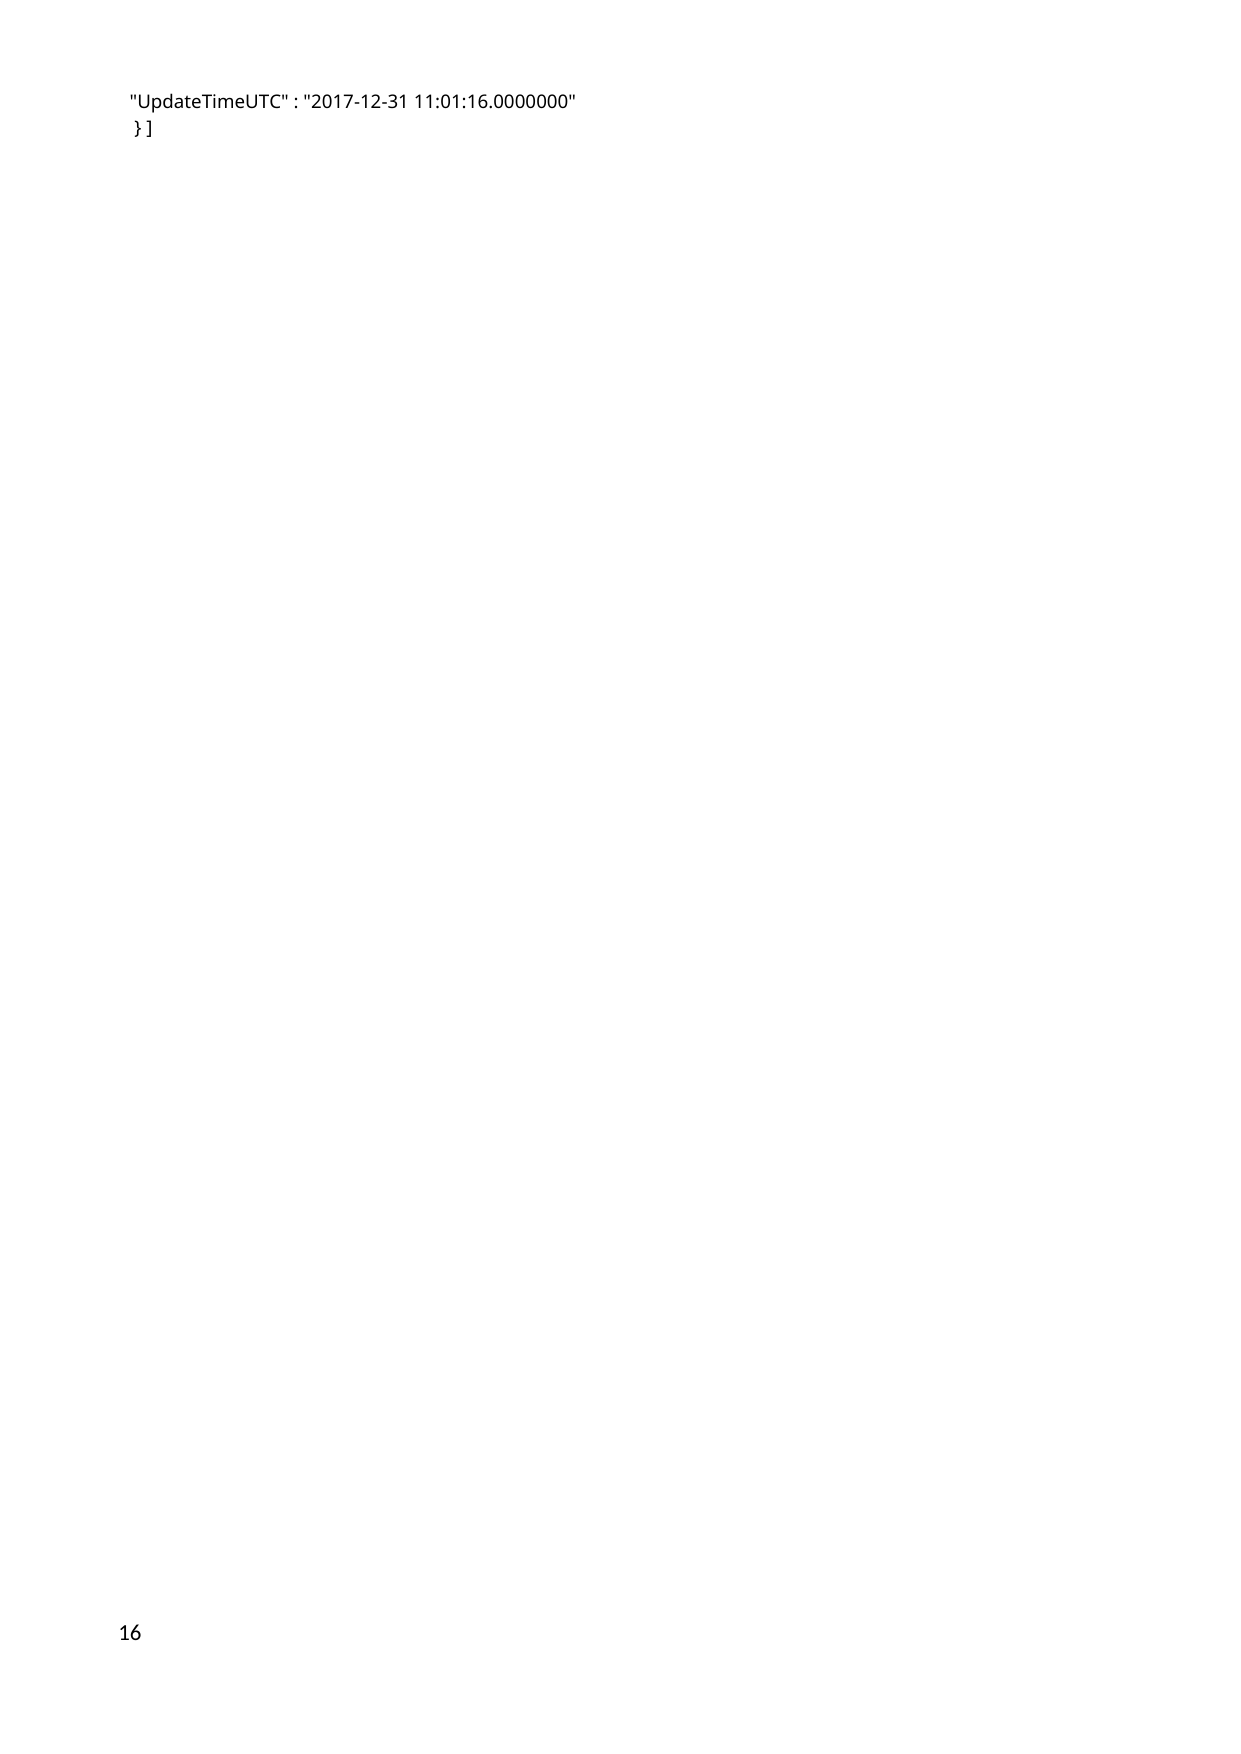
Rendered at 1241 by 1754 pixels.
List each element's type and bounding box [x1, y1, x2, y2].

table_cell [118, 89, 1101, 140]
